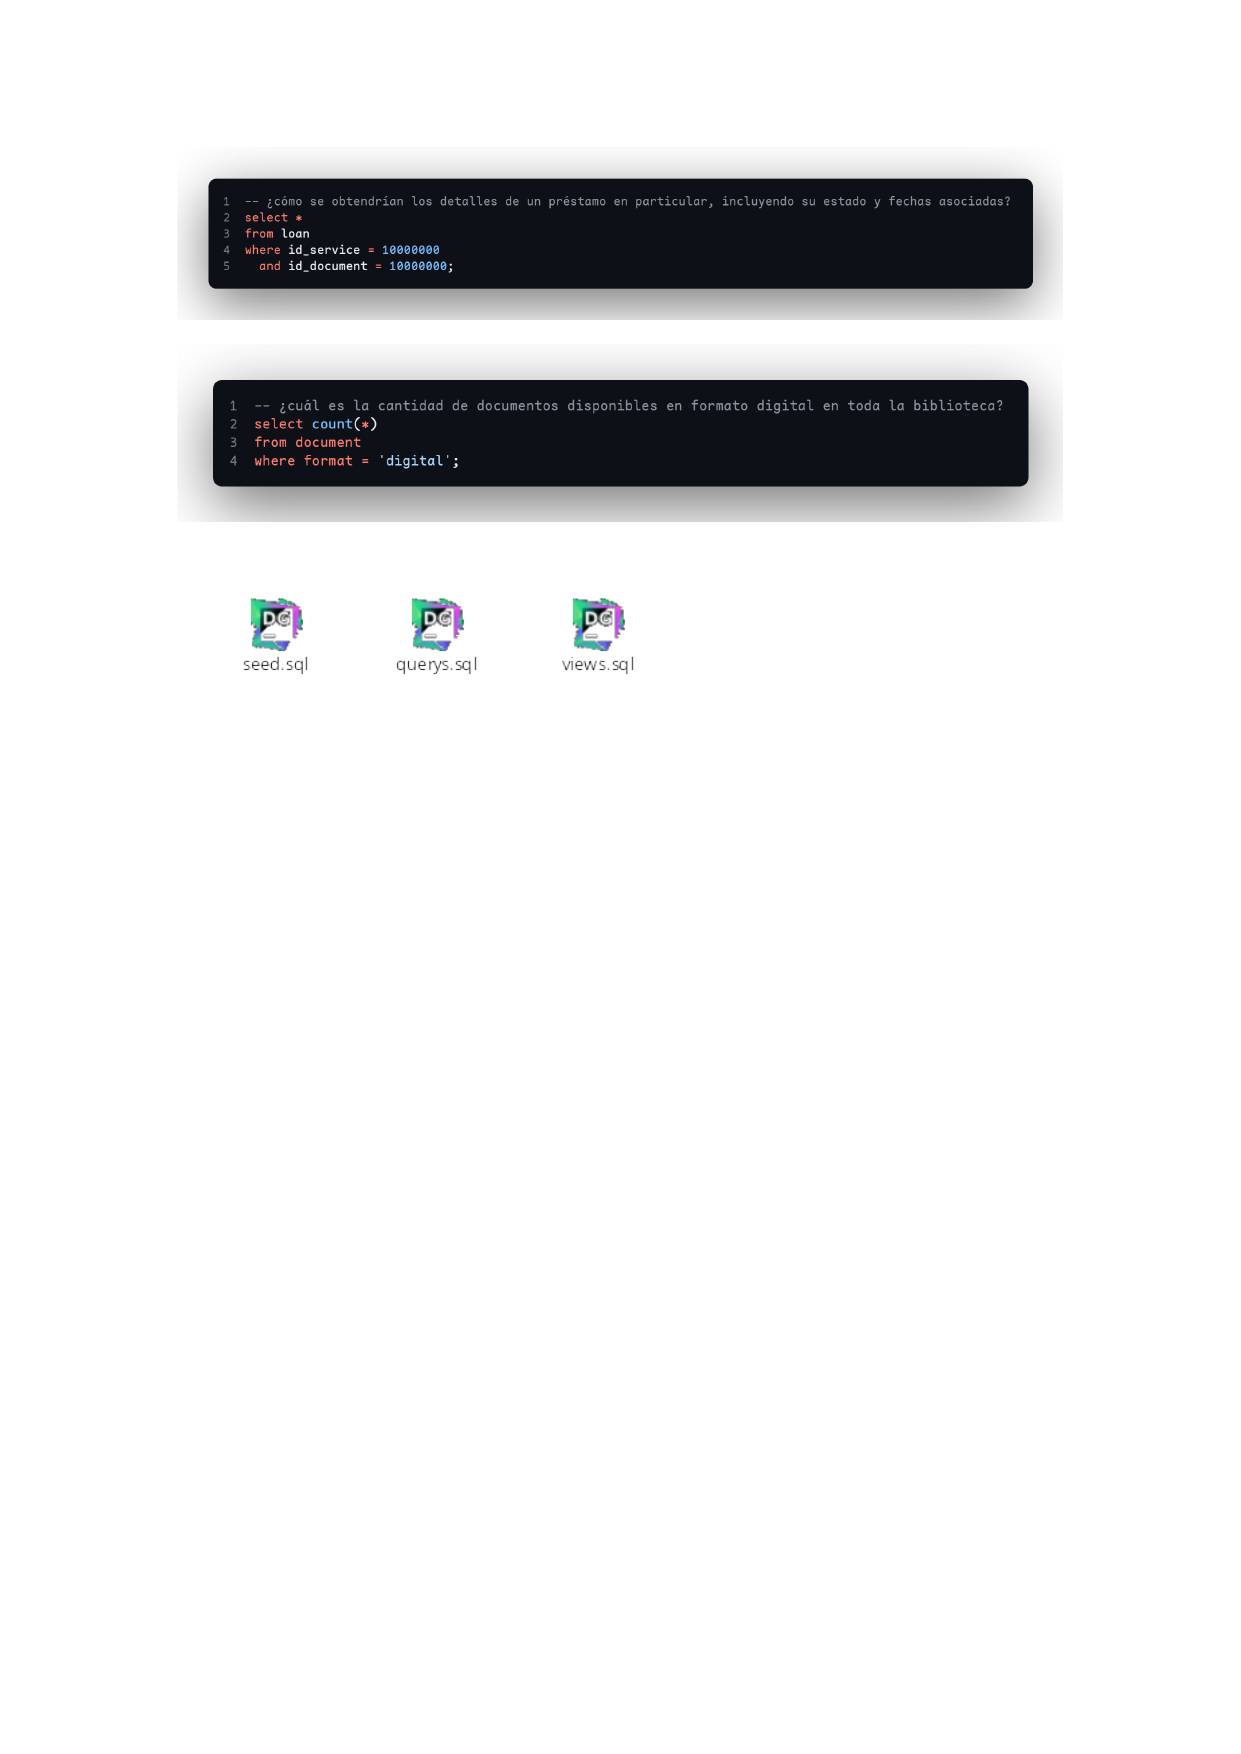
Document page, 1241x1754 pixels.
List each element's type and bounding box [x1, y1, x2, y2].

picture [177, 147, 1063, 320]
picture [177, 344, 1063, 522]
